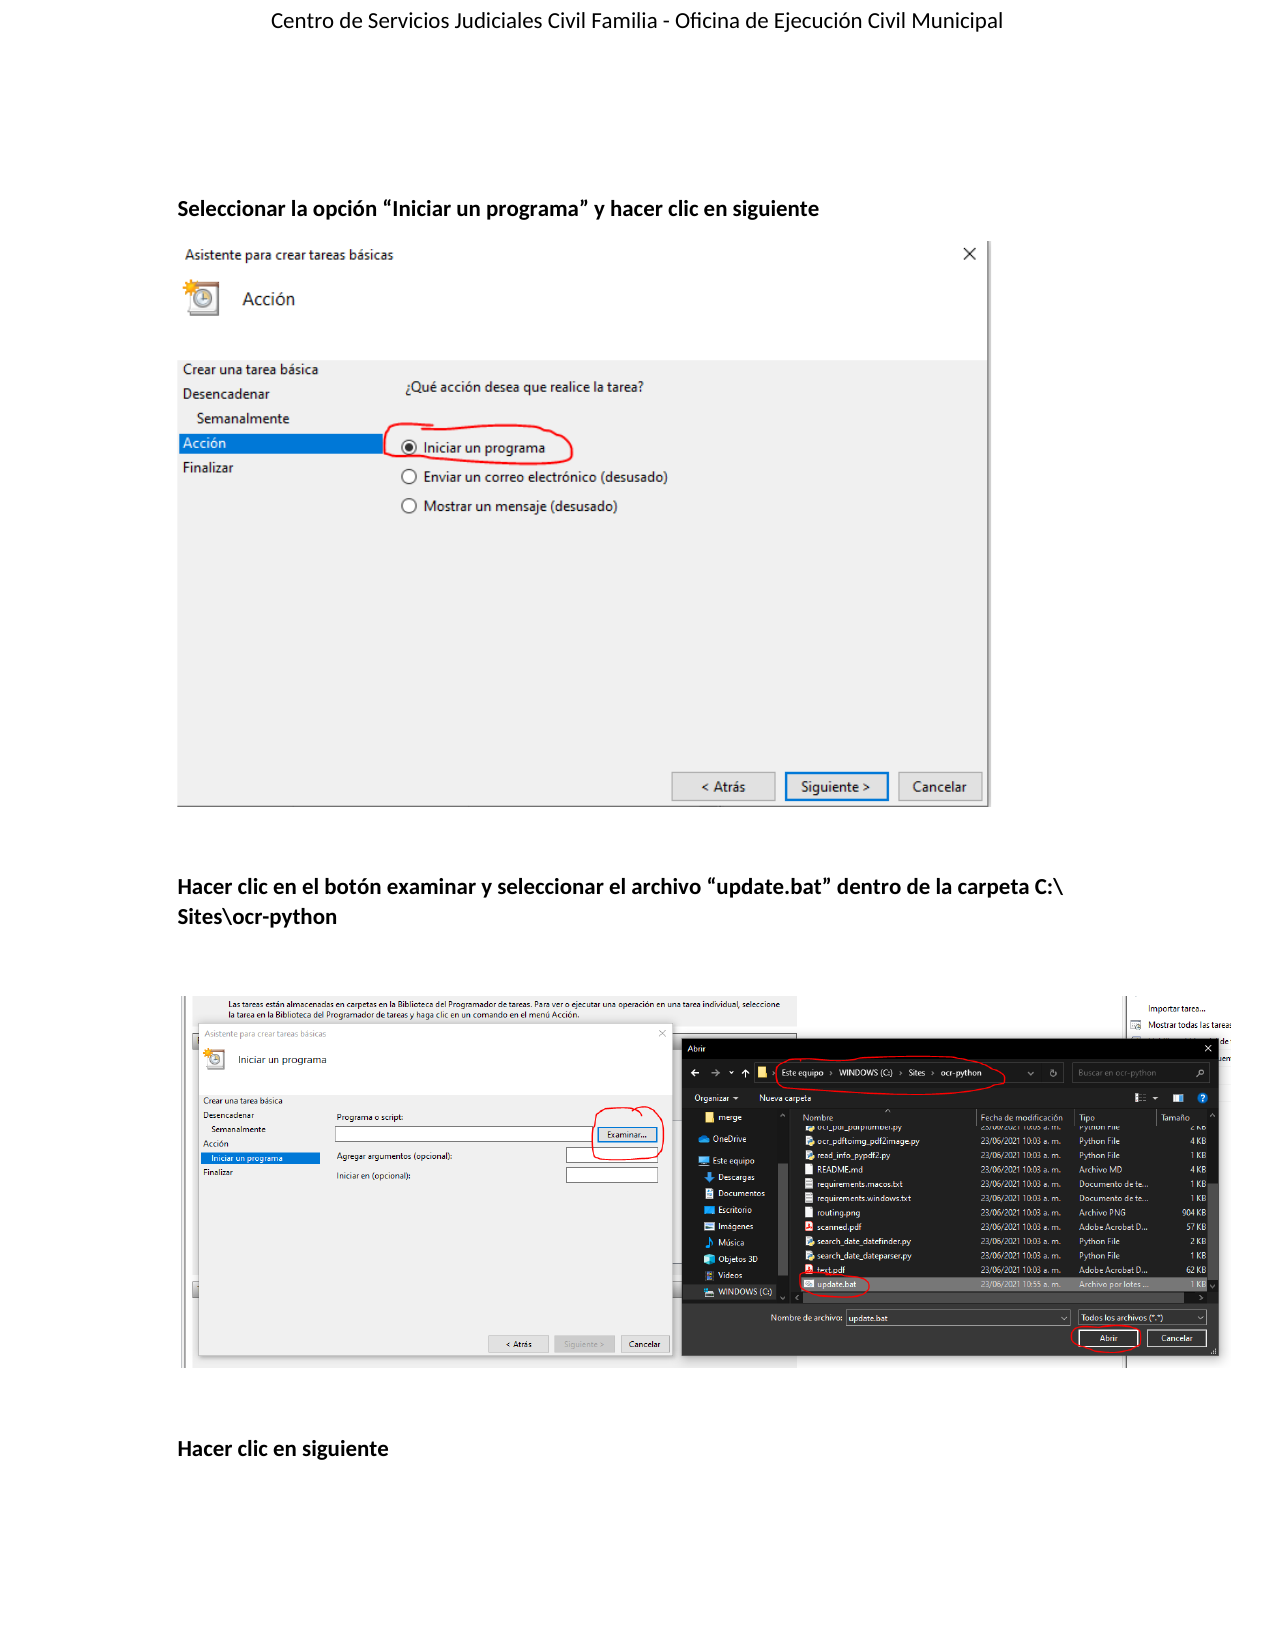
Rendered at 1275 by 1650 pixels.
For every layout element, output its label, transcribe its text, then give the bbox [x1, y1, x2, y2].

text Hacer clic en siguiente [177, 1434, 1098, 1462]
picture [177, 996, 1231, 1368]
text Seleccionar la opción “Iniciar un programa” y hacer clic en siguiente [177, 194, 1098, 222]
picture [177, 241, 992, 807]
text Hacer clic en el botón examinar y seleccionar el archivo “update.bat” dentro de la carpeta C:\Sites\ocr-python [177, 872, 1098, 930]
